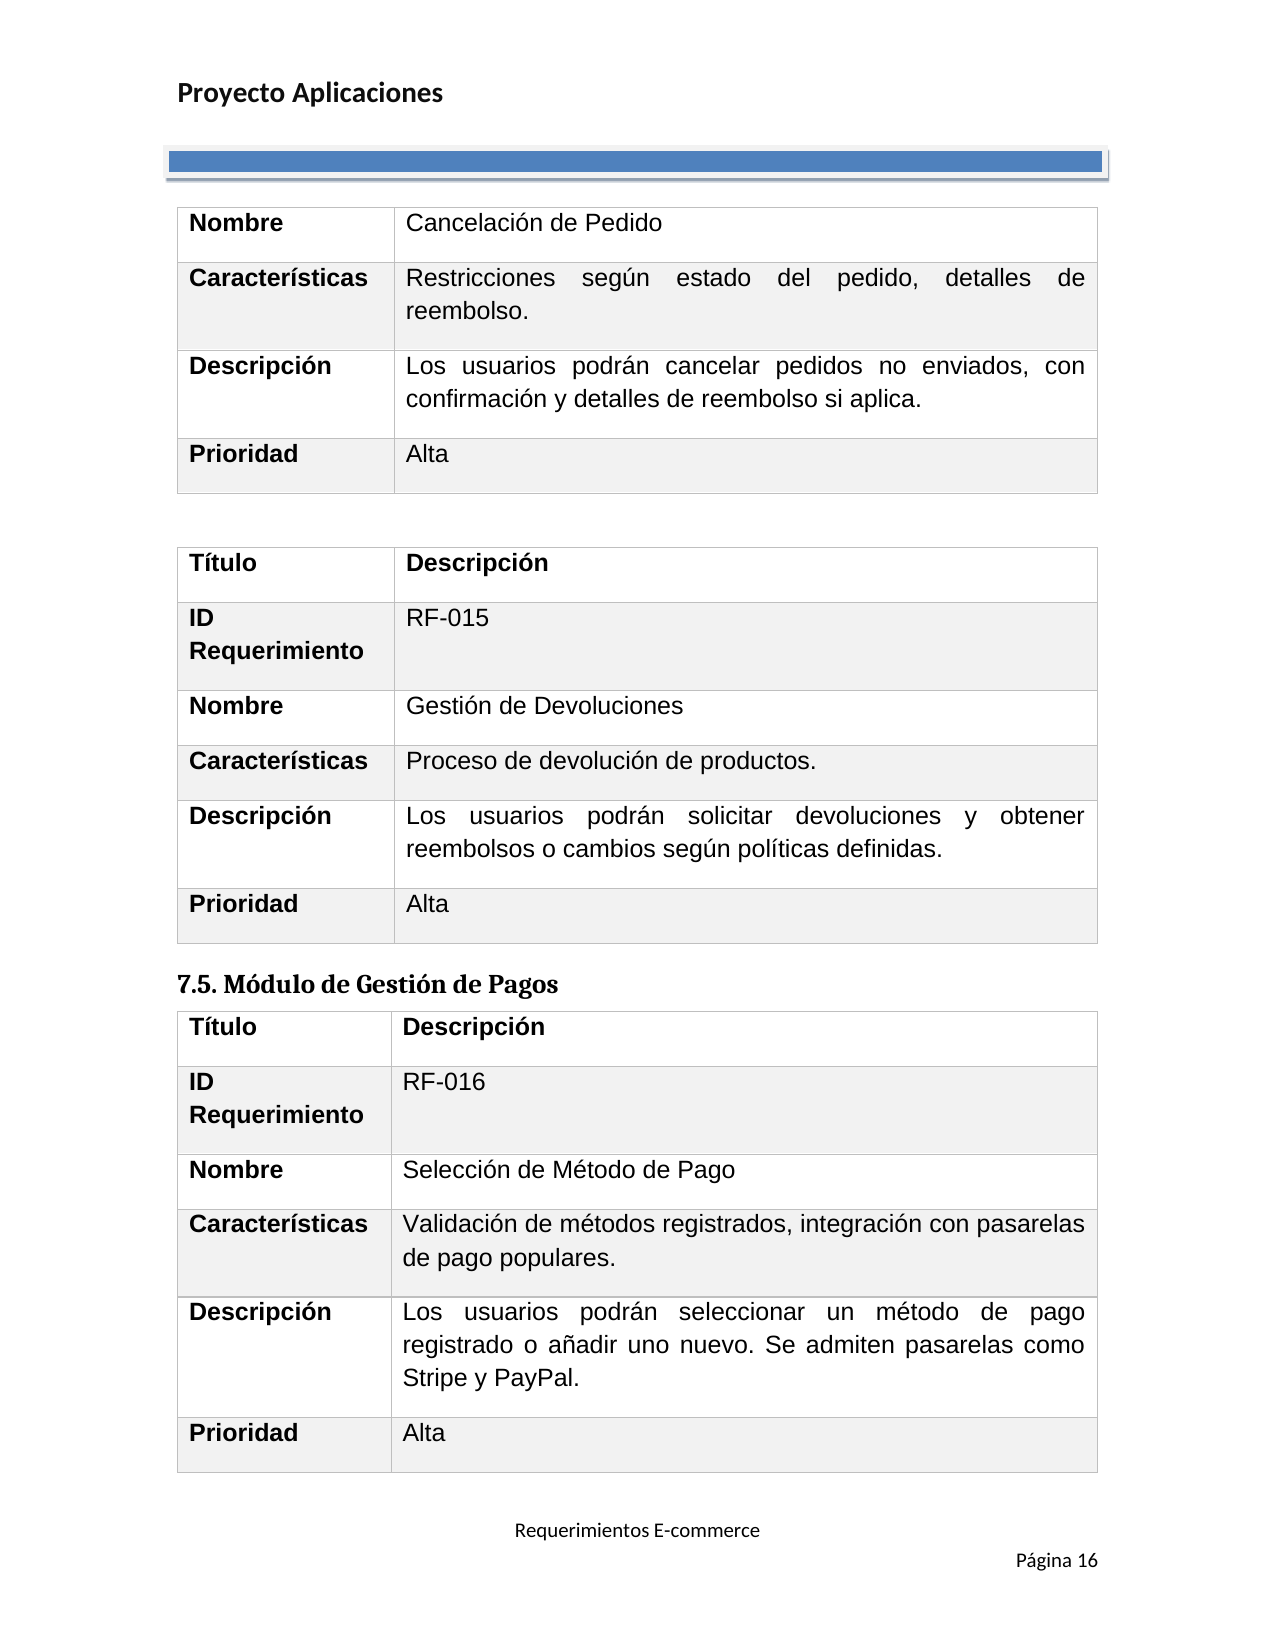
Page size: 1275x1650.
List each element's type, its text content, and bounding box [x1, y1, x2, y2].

table_cell ID Requerimiento [178, 603, 394, 690]
table_header Título [178, 1012, 391, 1066]
table_cell Selección de Método de Pago [392, 1155, 1097, 1208]
table_cell Características [178, 263, 394, 349]
table_cell Prioridad [178, 439, 394, 492]
table_cell Descripción [178, 1298, 391, 1417]
table_header Título [178, 548, 394, 602]
table_header Descripción [395, 548, 1097, 602]
table_cell Alta [395, 889, 1097, 943]
table_cell Descripción [178, 801, 394, 888]
table_cell Prioridad [178, 889, 394, 943]
table_cell Características [178, 746, 394, 800]
table_cell Nombre [178, 691, 394, 745]
table_cell Proceso de devolución de productos. [395, 746, 1097, 800]
table_cell Restricciones según estado del pedido, detalles de reembolso. [395, 263, 1097, 349]
table_cell Alta [392, 1418, 1097, 1472]
table_cell RF-015 [395, 603, 1097, 690]
table_cell ID Requerimiento [178, 1067, 391, 1153]
subtitle 7.5. Módulo de Gestión de Pagos [177, 969, 1098, 1000]
table_cell Descripción [178, 351, 394, 437]
table_cell Los usuarios podrán solicitar devoluciones y obtener reembolsos o cambios según políticas definidas. [395, 801, 1097, 888]
table_cell Gestión de Devoluciones [395, 691, 1097, 745]
table_header Descripción [392, 1012, 1097, 1066]
table_cell Nombre [178, 208, 394, 262]
table_cell Cancelación de Pedido [395, 208, 1097, 262]
table_cell Validación de métodos registrados, integración con pasarelas de pago populares. [392, 1210, 1097, 1296]
table_cell Características [178, 1210, 391, 1296]
table_cell Los usuarios podrán cancelar pedidos no enviados, con confirmación y detalles de reembolso si aplica. [395, 351, 1097, 437]
table_cell Nombre [178, 1155, 391, 1208]
table_cell Los usuarios podrán seleccionar un método de pago registrado o añadir uno nuevo. Se admiten pasarelas como Stripe y PayPal. [392, 1298, 1097, 1417]
table_cell Alta [395, 439, 1097, 492]
table_cell RF-016 [392, 1067, 1097, 1153]
table_cell Prioridad [178, 1418, 391, 1472]
